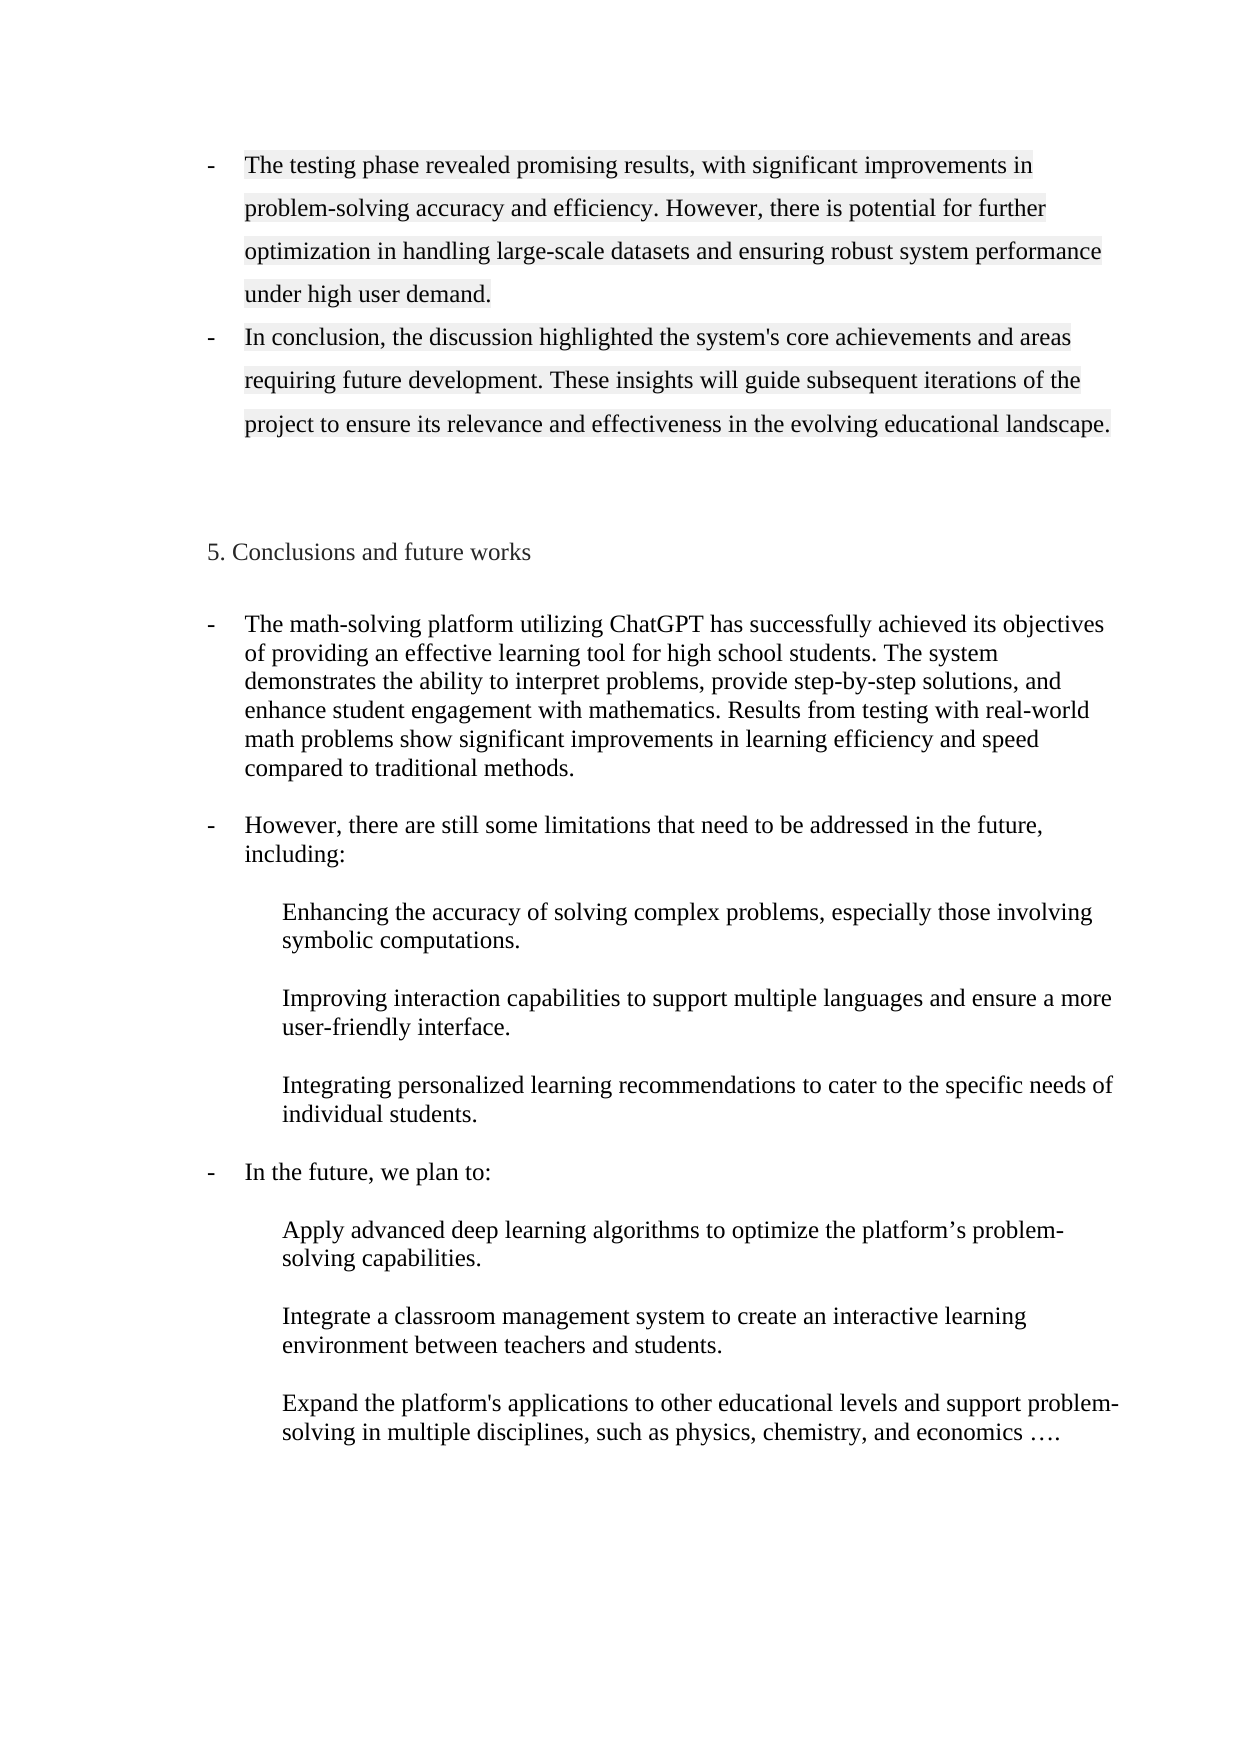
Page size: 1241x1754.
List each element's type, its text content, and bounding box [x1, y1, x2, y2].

list In conclusion, the discussion highlighted the system's core achievements and areas requiring future development. These insights will guide subsequent iterations of the project to ensure its relevance and effectiveness in the evolving educational landscape. [207, 322, 1122, 437]
text Integrating personalized learning recommendations to cater to the specific needs of individual students. [282, 1070, 1122, 1128]
list However, there are still some limitations that need to be addressed in the future, including: [207, 810, 1122, 868]
text Improving interaction capabilities to support multiple languages and ensure a more user-friendly interface. [282, 983, 1122, 1041]
text Integrate a classroom management system to create an interactive learning environment between teachers and students. [282, 1301, 1122, 1359]
list The testing phase revealed promising results, with significant improvements in problem-solving accuracy and efficiency. However, there is potential for further optimization in handling large-scale datasets and ensuring robust system performance under high user demand. [207, 150, 1122, 308]
text Expand the platform's applications to other educational levels and support problem-solving in multiple disciplines, such as physics, chemistry, and economics …. [282, 1388, 1122, 1446]
text Enhancing the accuracy of solving complex problems, especially those involving symbolic computations. [282, 897, 1122, 954]
text Apply advanced deep learning algorithms to optimize the platform’s problem-solving capabilities. [282, 1215, 1122, 1272]
subtitle Conclusions and future works [207, 537, 1122, 565]
list In the future, we plan to: [207, 1157, 1122, 1186]
list The math-solving platform utilizing ChatGPT has successfully achieved its objectives of providing an effective learning tool for high school students. The system demonstrates the ability to interpret problems, provide step-by-step solutions, and enhance student engagement with mathematics. Results from testing with real-world math problems show significant improvements in learning efficiency and speed compared to traditional methods. [207, 609, 1122, 781]
